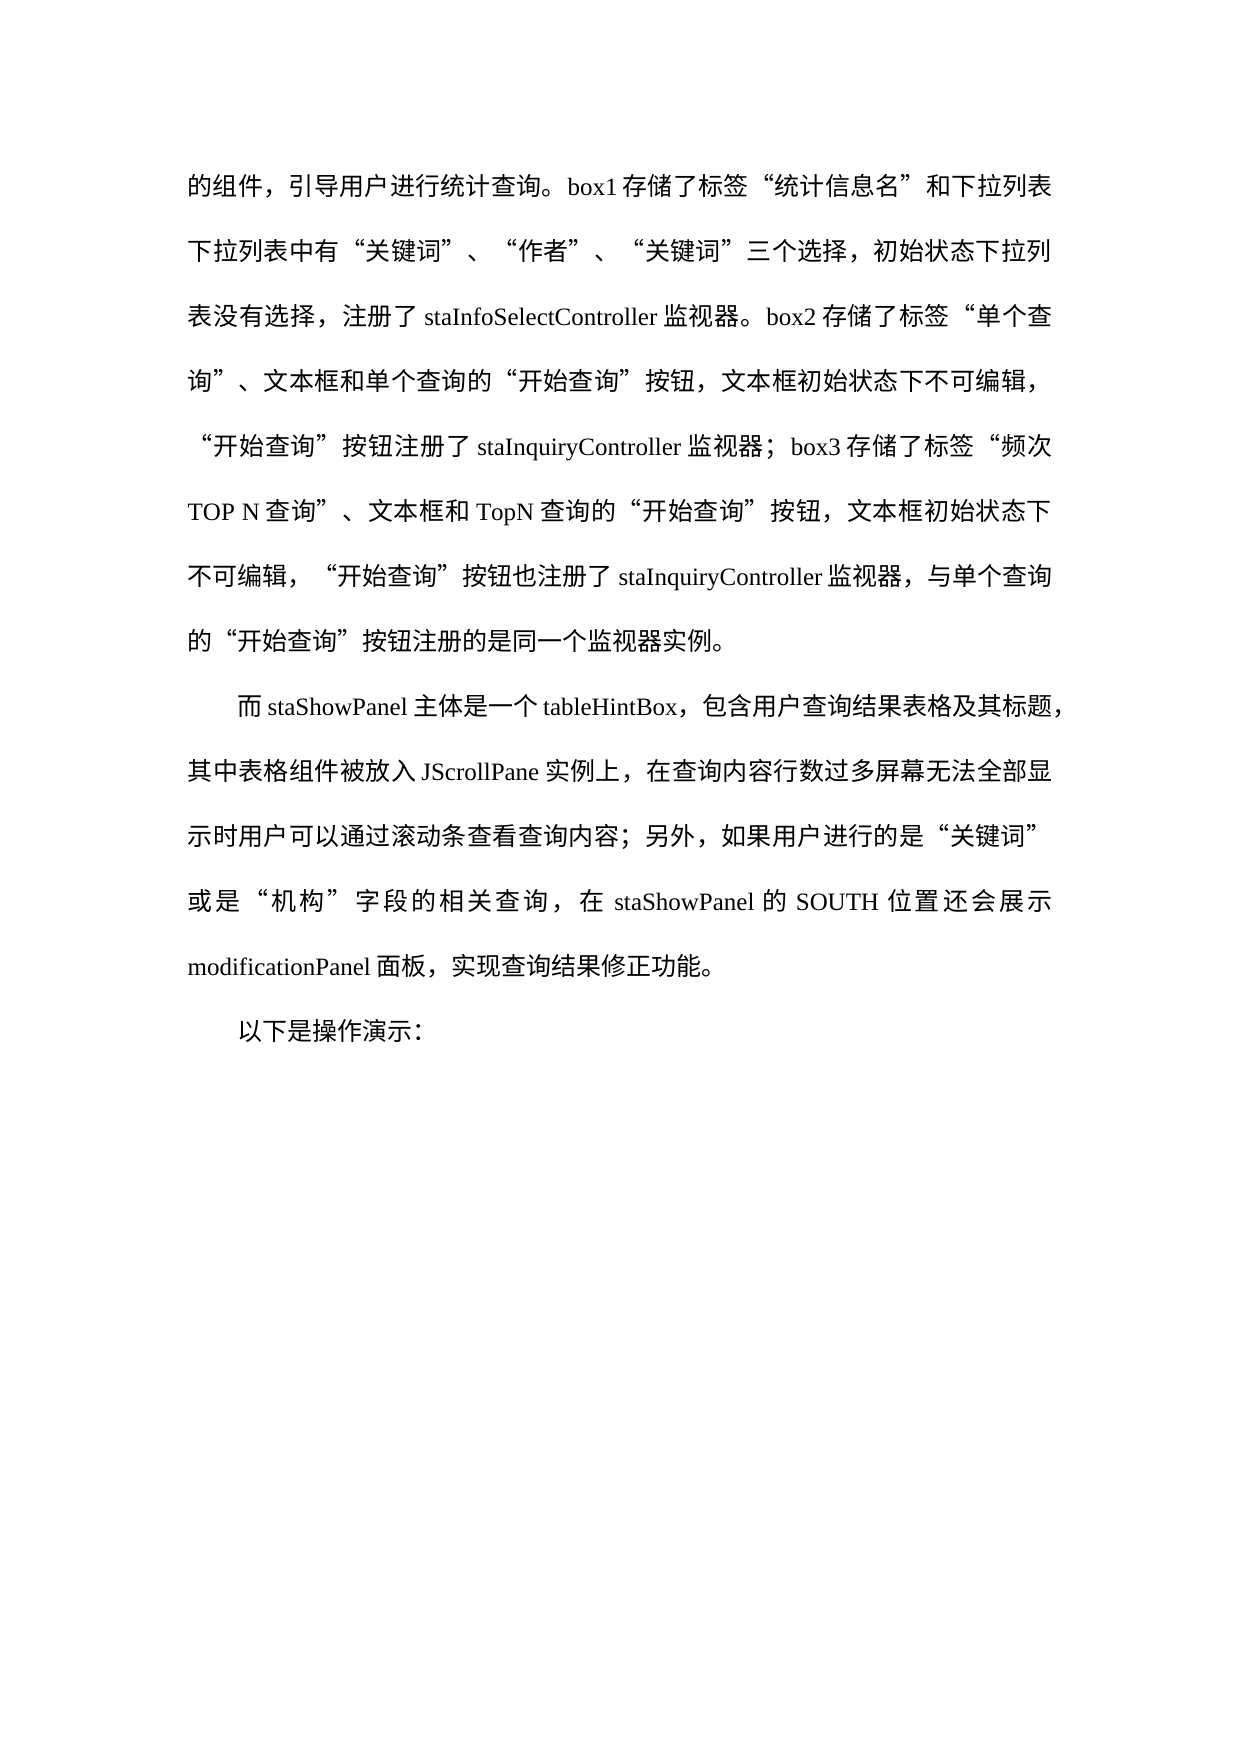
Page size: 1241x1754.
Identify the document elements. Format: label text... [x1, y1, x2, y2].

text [187, 152, 1053, 672]
text 而staShowPanel主体是一个tableHintBox，包含用户查询结果表格及其标题，其中表格组件被放入JScrollPane实例上，在查询内容行数过多屏幕无法全部显示时用户可以通过滚动条查看查询内容；另外，如果用户进行的是“关键词”或是“机构”字段的相关查询，在staShowPanel的SOUTH位置还会展示modificationPanel面板，实现查询结果修正功能。 [187, 672, 1053, 997]
text 以下是操作演示： [187, 997, 1053, 1062]
